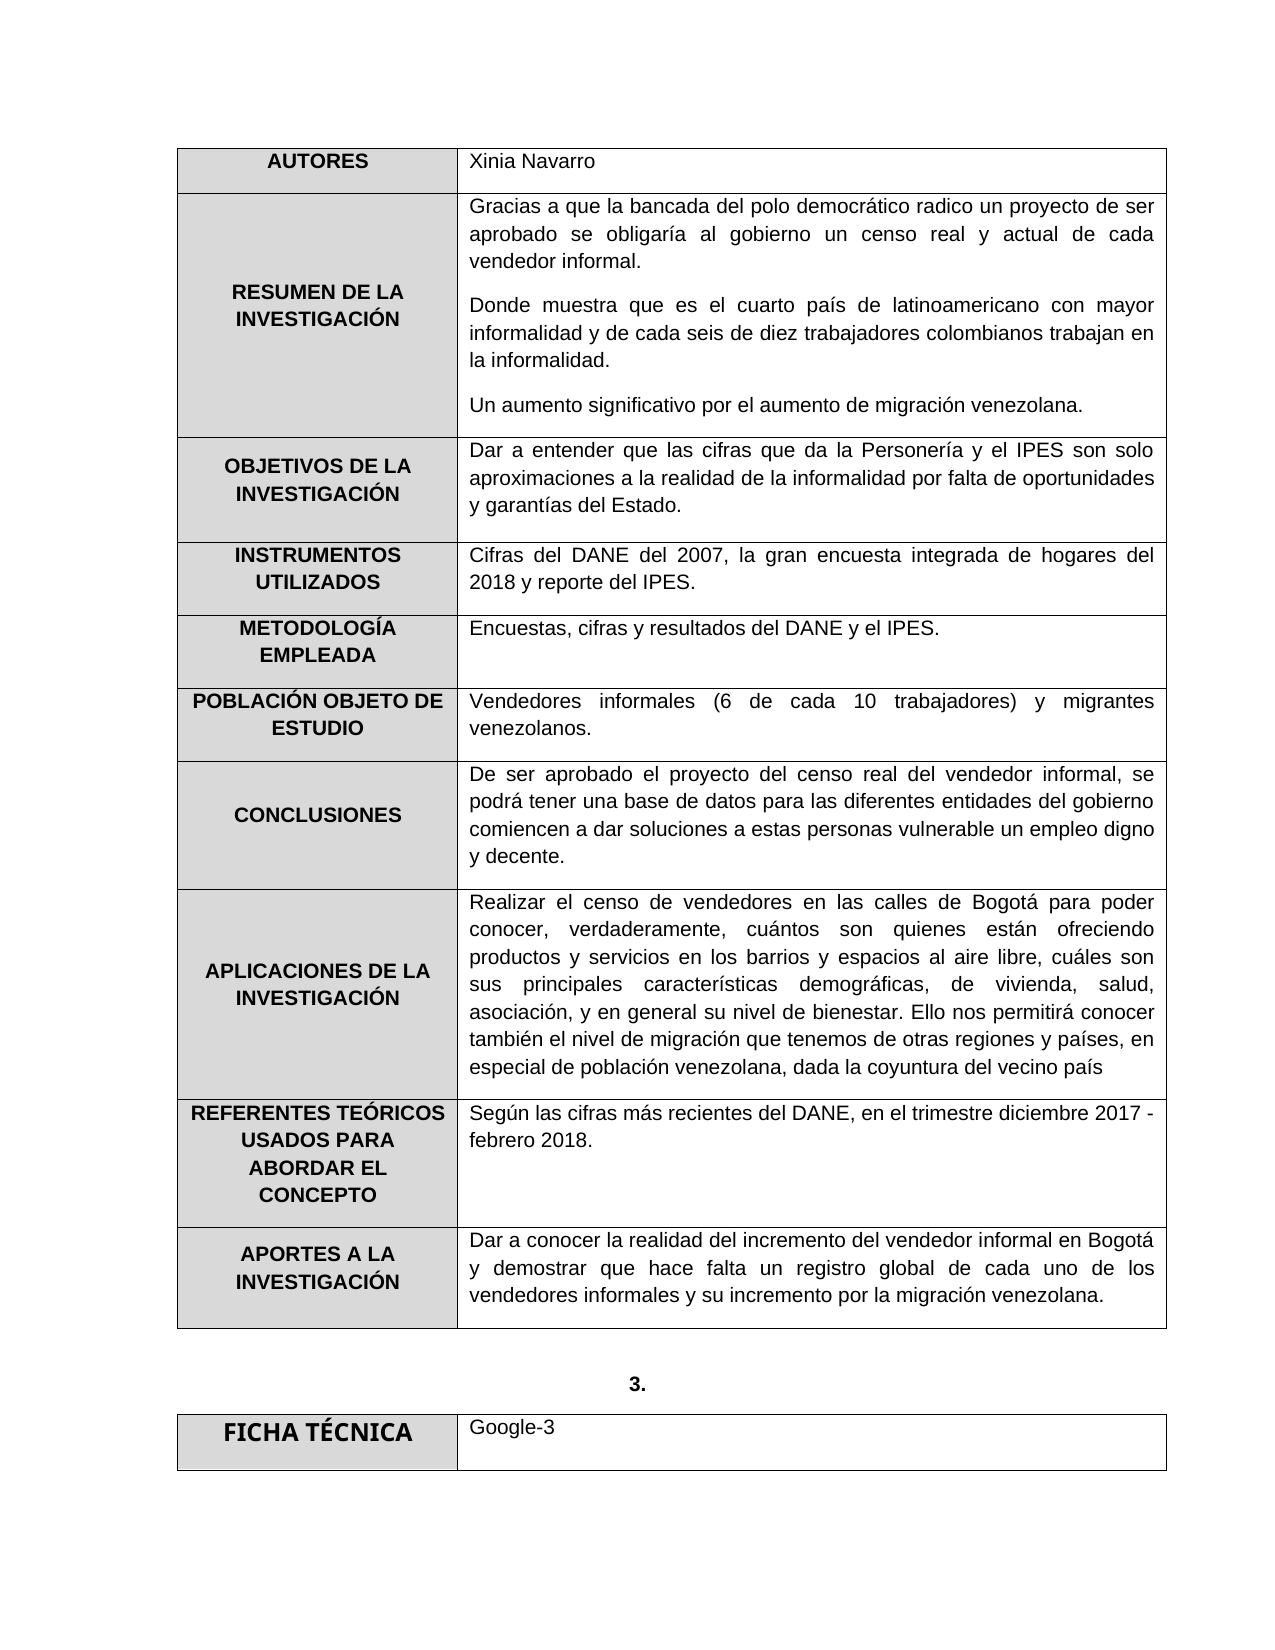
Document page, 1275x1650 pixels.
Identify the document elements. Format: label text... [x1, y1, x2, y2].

table_cell Dar a entender que las cifras que da la Personería y el IPES son solo aproximaciones a la realidad de la informalidad por falta de oportunidades y garantías del Estado. [458, 438, 1166, 542]
table_cell Gracias a que la bancada del polo democrático radico un proyecto de ser aprobado se obligaría al gobierno un censo real y actual de cada vendedor informal. Donde muestra que es el cuarto país de latinoamericano con mayor informalidad y de cada seis de diez trabajadores colombianos trabajan en la informalidad. Un aumento significativo por el aumento de migración venezolana. [458, 194, 1166, 437]
table_cell APORTES A LA INVESTIGACIÓN [178, 1228, 457, 1328]
table_cell Cifras del DANE del 2007, la gran encuesta integrada de hogares del 2018 y reporte del IPES. [458, 543, 1166, 615]
table_cell POBLACIÓN OBJETO DE ESTUDIO [178, 689, 457, 761]
table_header Google-3 [458, 1415, 1166, 1469]
table_cell Vendedores informales (6 de cada 10 trabajadores) y migrantes venezolanos. [458, 689, 1166, 761]
table_cell Xinia Navarro [458, 149, 1166, 193]
table_header FICHA TÉCNICA [178, 1415, 457, 1469]
table_cell Encuestas, cifras y resultados del DANE y el IPES. [458, 616, 1166, 688]
table_cell CONCLUSIONES [178, 762, 457, 889]
table_cell REFERENTES TEÓRICOS USADOS PARA ABORDAR EL CONCEPTO [178, 1100, 457, 1227]
table_cell RESUMEN DE LA INVESTIGACIÓN [178, 194, 457, 437]
table_cell APLICACIONES DE LA INVESTIGACIÓN [178, 890, 457, 1099]
table_cell INSTRUMENTOS UTILIZADOS [178, 543, 457, 615]
table_cell Según las cifras más recientes del DANE, en el trimestre diciembre 2017 - febrero 2018. [458, 1100, 1166, 1227]
table_cell AUTORES [178, 149, 457, 193]
table_cell Dar a conocer la realidad del incremento del vendedor informal en Bogotá y demostrar que hace falta un registro global de cada uno de los vendedores informales y su incremento por la migración venezolana. [458, 1228, 1166, 1328]
table_cell De ser aprobado el proyecto del censo real del vendedor informal, se podrá tener una base de datos para las diferentes entidades del gobierno comiencen a dar soluciones a estas personas vulnerable un empleo digno y decente. [458, 762, 1166, 889]
table_cell OBJETIVOS DE LA INVESTIGACIÓN [178, 438, 457, 542]
text 3. [177, 1371, 1098, 1395]
table_cell Realizar el censo de vendedores en las calles de Bogotá para poder conocer, verdaderamente, cuántos son quienes están ofreciendo productos y servicios en los barrios y espacios al aire libre, cuáles son sus principales características demográficas, de vivienda, salud, asociación, y en general su nivel de bienestar. Ello nos permitirá conocer también el nivel de migración que tenemos de otras regiones y países, en especial de población venezolana, dada la coyuntura del vecino país [458, 890, 1166, 1099]
table_cell METODOLOGÍA EMPLEADA [178, 616, 457, 688]
